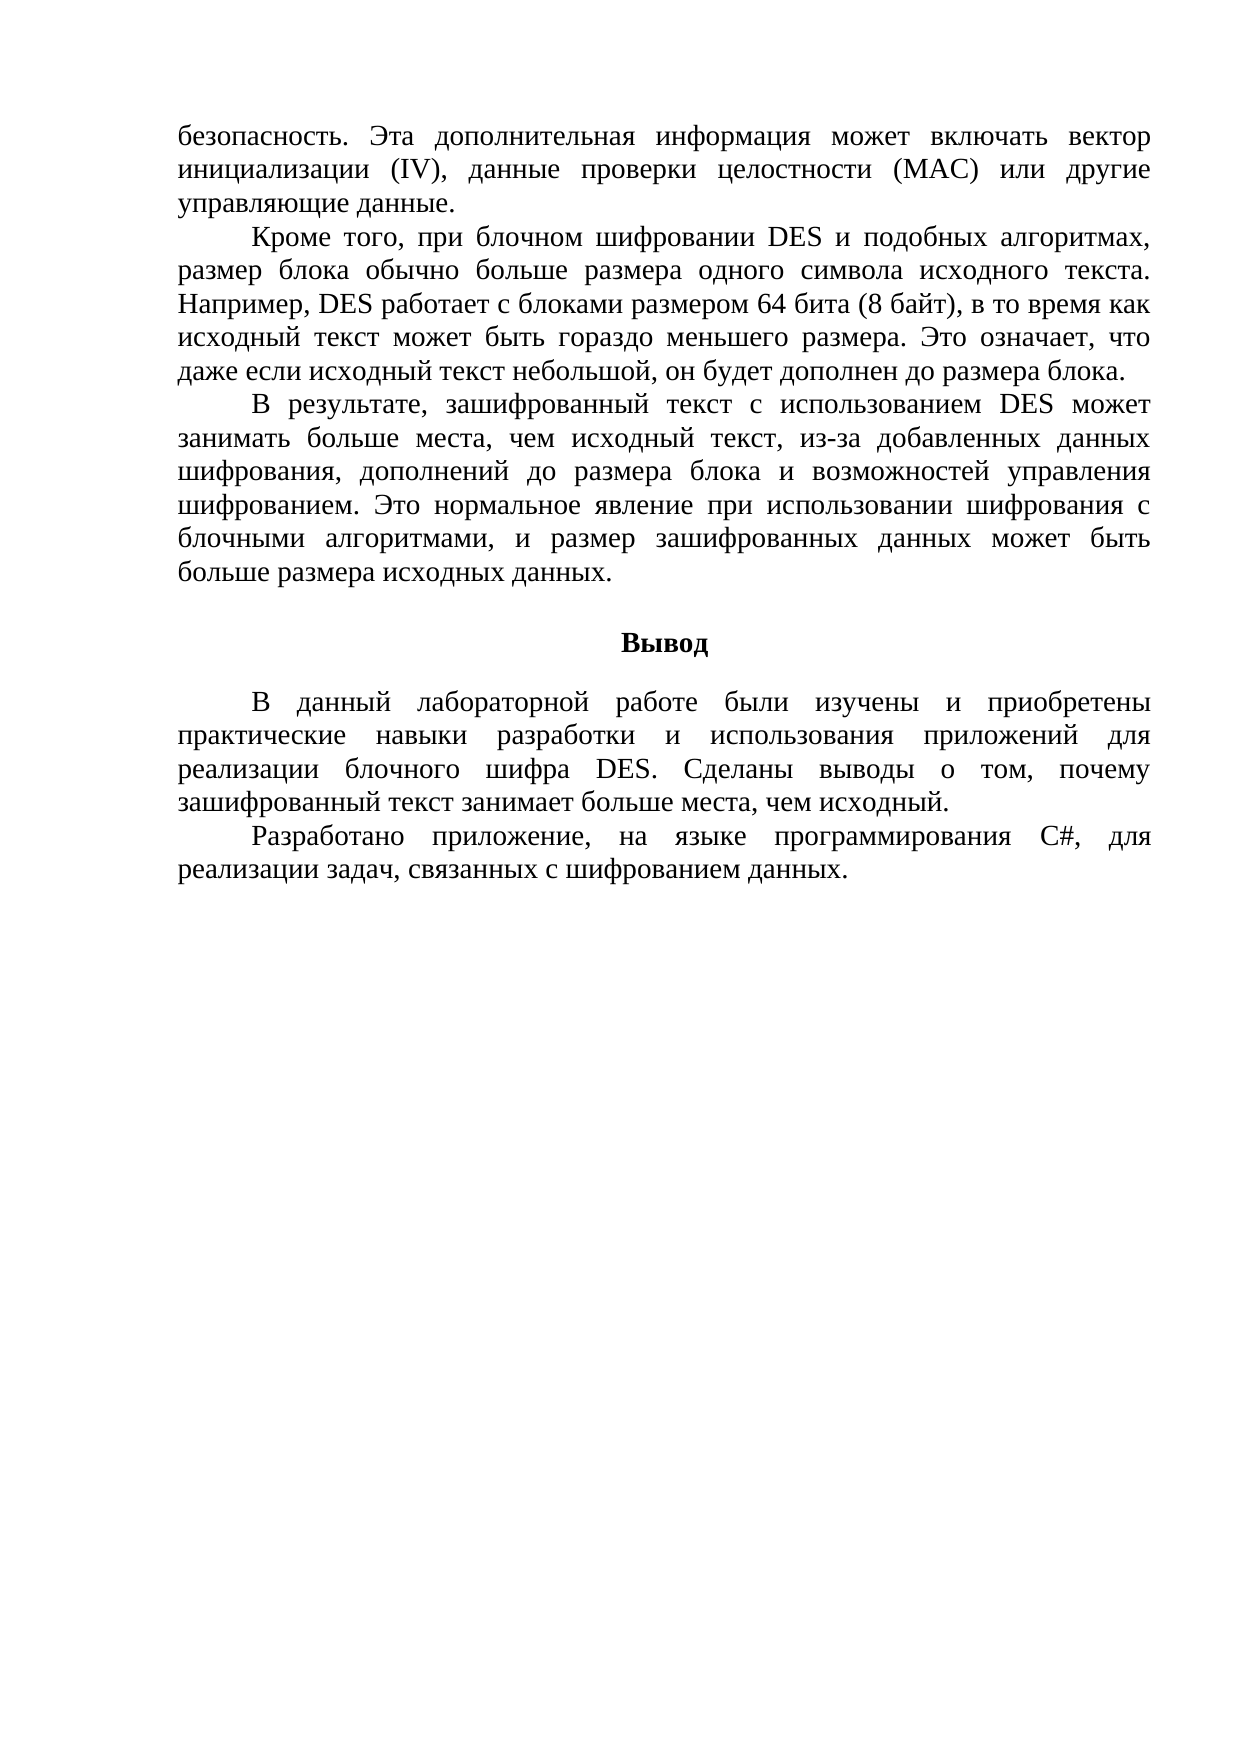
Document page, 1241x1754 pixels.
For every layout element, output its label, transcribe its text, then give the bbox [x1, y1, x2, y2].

text Вывод [177, 625, 1152, 659]
text Кроме того, при блочном шифровании DES и подобных алгоритмах, размер блока обычно больше размера одного символа исходного текста. Например, DES работает с блоками размером 64 бита (8 байт), в то время как исходный текст может быть гораздо меньшего размера. Это означает, что даже если исходный текст небольшой, он будет дополнен до размера блока. [177, 219, 1152, 386]
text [177, 118, 1152, 219]
text В результате, зашифрованный текст с использованием DES может занимать больше места, чем исходный текст, из-за добавленных данных шифрования, дополнений до размера блока и возможностей управления шифрованием. Это нормальное явление при использовании шифрования с блочными алгоритмами, и размер зашифрованных данных может быть больше размера исходных данных. [177, 386, 1152, 588]
text Разработано приложение, на языке программирования C#, для реализации задач, связанных с шифрованием данных. [177, 818, 1152, 885]
text В данный лабораторной работе были изучены и приобретены практические навыки разработки и использования приложений для реализации блочного шифра DES. Сделаны выводы о том, почему зашифрованный текст занимает больше места, чем исходный. [177, 684, 1152, 818]
